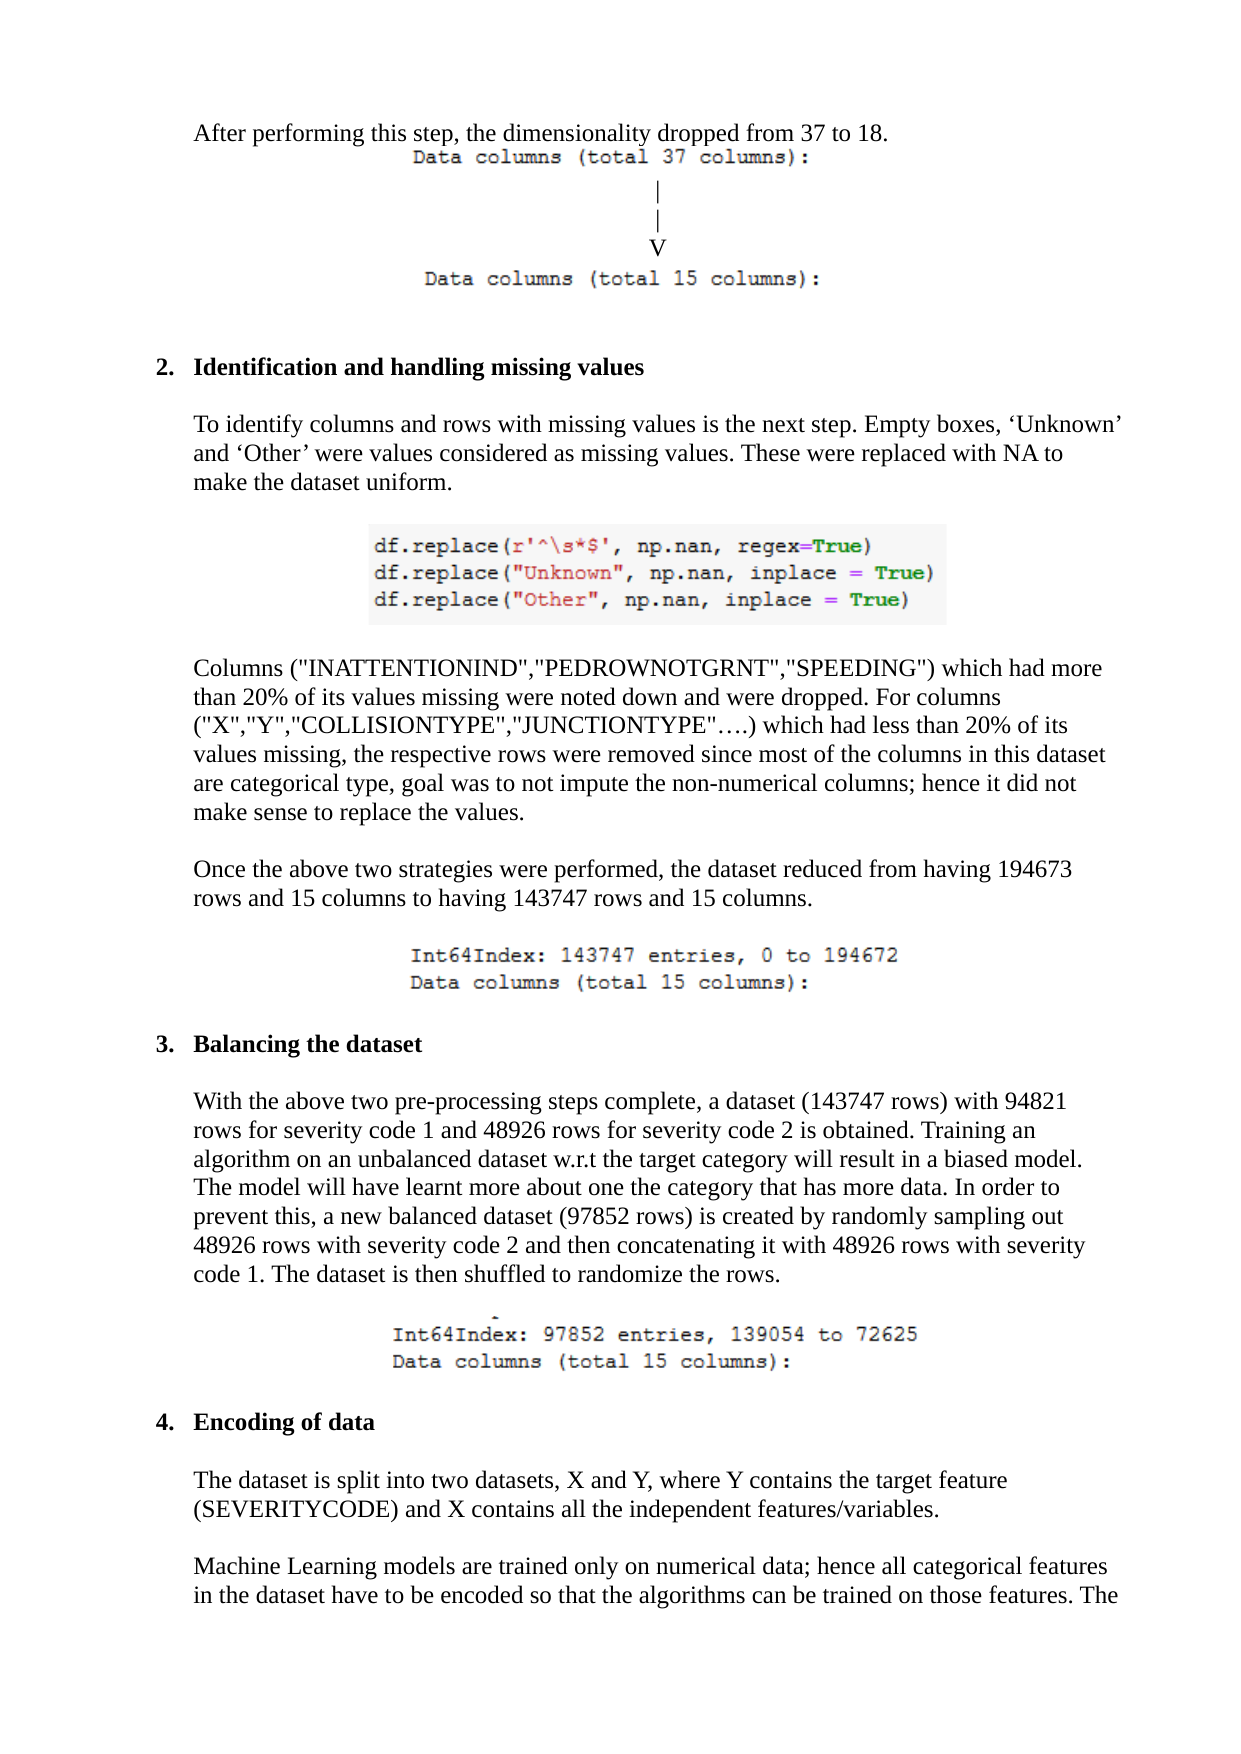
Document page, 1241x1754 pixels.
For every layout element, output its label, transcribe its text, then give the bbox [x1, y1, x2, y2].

list V [193, 233, 1122, 262]
list To identify columns and rows with missing values is the next step. Empty boxes, ‘Unknown’ and ‘Other’ were values considered as missing values. These were replaced with NA to make the dataset uniform. [193, 409, 1122, 496]
list After performing this step, the dimensionality dropped from 37 to 18. [193, 118, 1122, 147]
list Encoding of data [156, 1407, 1122, 1436]
list Balancing the dataset [156, 1029, 1122, 1057]
picture [392, 1316, 923, 1379]
list | [193, 176, 1122, 204]
picture [423, 261, 901, 295]
list Columns ("INATTENTIONIND","PEDROWNOTGRNT","SPEEDING") which had more than 20% of its values missing were noted down and were dropped. For columns ("X","Y","COLLISIONTYPE","JUNCTIONTYPE"….) which had less than 20% of its values missing, the respective rows were removed since most of the columns in this dataset are categorical type, goal was to not impute the non-numerical columns; hence it did not make sense to replace the values. [193, 653, 1122, 826]
text The dataset is split into two datasets, X and Y, where Y contains the target feature (SEVERITYCODE) and X contains all the independent features/variables. [193, 1465, 1122, 1522]
picture [368, 524, 947, 625]
list Once the above two strategies were performed, the dataset reduced from having 194673 rows and 15 columns to having 143747 rows and 15 columns. [193, 854, 1122, 912]
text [193, 1551, 1122, 1609]
text With the above two pre-processing steps complete, a dataset (143747 rows) with 94821 rows for severity code 1 and 48926 rows for severity code 2 is obtained. Training an algorithm on an unbalanced dataset w.r.t the target category will result in a biased model. The model will have learnt more about one the category that has more data. In order to prevent this, a new balanced dataset (97852 rows) is created by randomly sampling out 48926 rows with severity code 2 and then concatenating it with 48926 rows with severity code 1. The dataset is then shuffled to randomize the rows. [193, 1086, 1122, 1287]
picture [407, 940, 908, 1000]
list | [193, 204, 1122, 233]
picture [405, 146, 911, 176]
list Identification and handling missing values [156, 352, 1122, 381]
